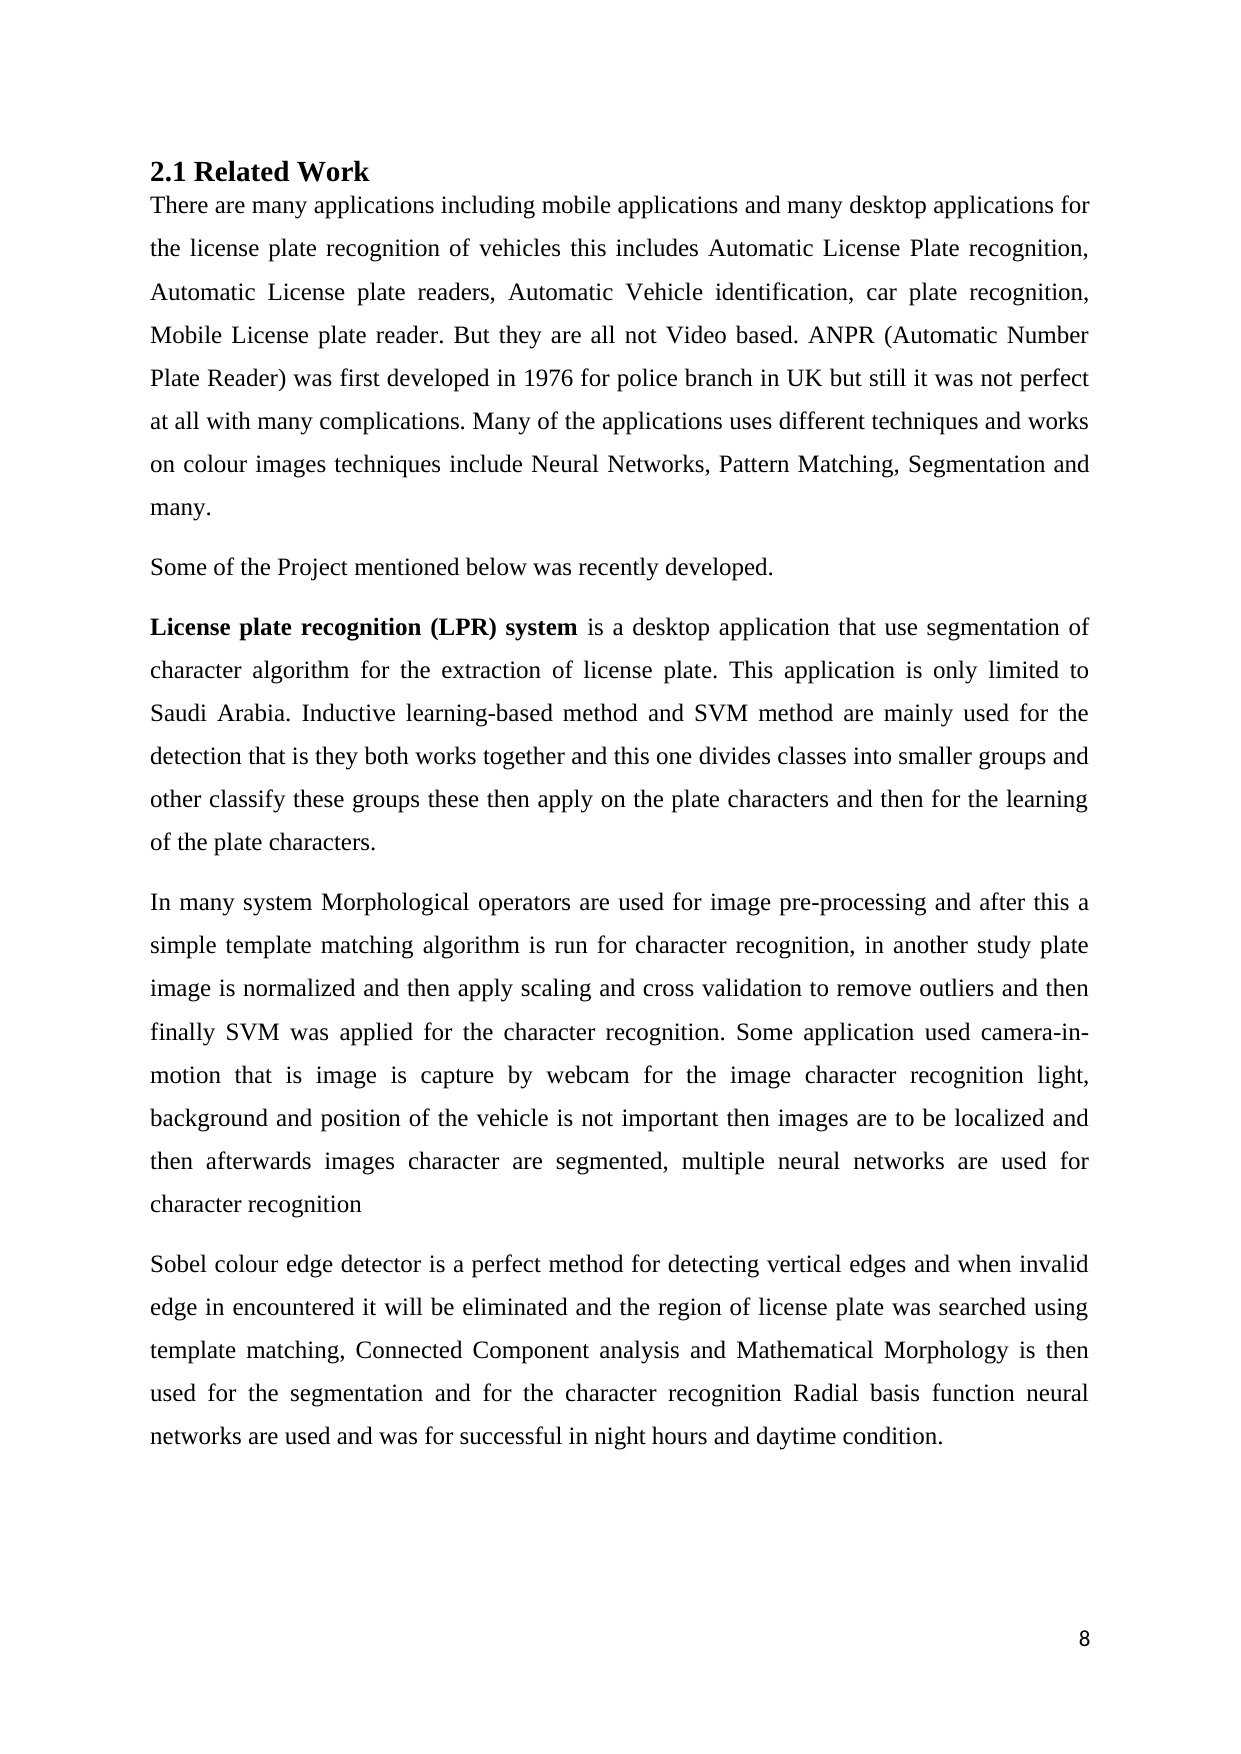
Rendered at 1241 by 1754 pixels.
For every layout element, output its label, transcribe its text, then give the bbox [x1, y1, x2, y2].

text There are many applications including mobile applications and many desktop applications for the license plate recognition of vehicles this includes Automatic License Plate recognition, Automatic License plate readers, Automatic Vehicle identification, car plate recognition, Mobile License plate reader. But they are all not Video based. ANPR (Automatic Number Plate Reader) was first developed in 1976 for police branch in UK but still it was not perfect at all with many complications. Many of the applications uses different techniques and works on colour images techniques include Neural Networks, Pattern Matching, Segmentation and many. [150, 190, 1090, 521]
text License plate recognition (LPR) system is a desktop application that use segmentation of character algorithm for the extraction of license plate. This application is only limited to Saudi Arabia. Inductive learning-based method and SVM method are mainly used for the detection that is they both works together and this one divides classes into smaller groups and other classify these groups these then apply on the plate characters and then for the learning of the plate characters. [150, 612, 1090, 856]
text Sobel colour edge detector is a perfect method for detecting vertical edges and when invalid edge in encountered it will be eliminated and the region of license plate was searched using template matching, Connected Component analysis and Mathematical Morphology is then used for the segmentation and for the character recognition Radial basis function neural networks are used and was for successful in night hours and daytime condition. [150, 1249, 1090, 1450]
text In many system Morphological operators are used for image pre-processing and after this a simple template matching algorithm is run for character recognition, in another study plate image is normalized and then apply scaling and cross validation to remove outliers and then finally SVM was applied for the character recognition. Some application used camera-in-motion that is image is capture by webcam for the image character recognition light, background and position of the vehicle is not important then images are to be localized and then afterwards images character are segmented, multiple neural networks are used for character recognition [150, 887, 1090, 1218]
text Some of the Project mentioned below was recently developed. [150, 552, 1090, 581]
subtitle 2.1 Related Work [150, 154, 1090, 188]
